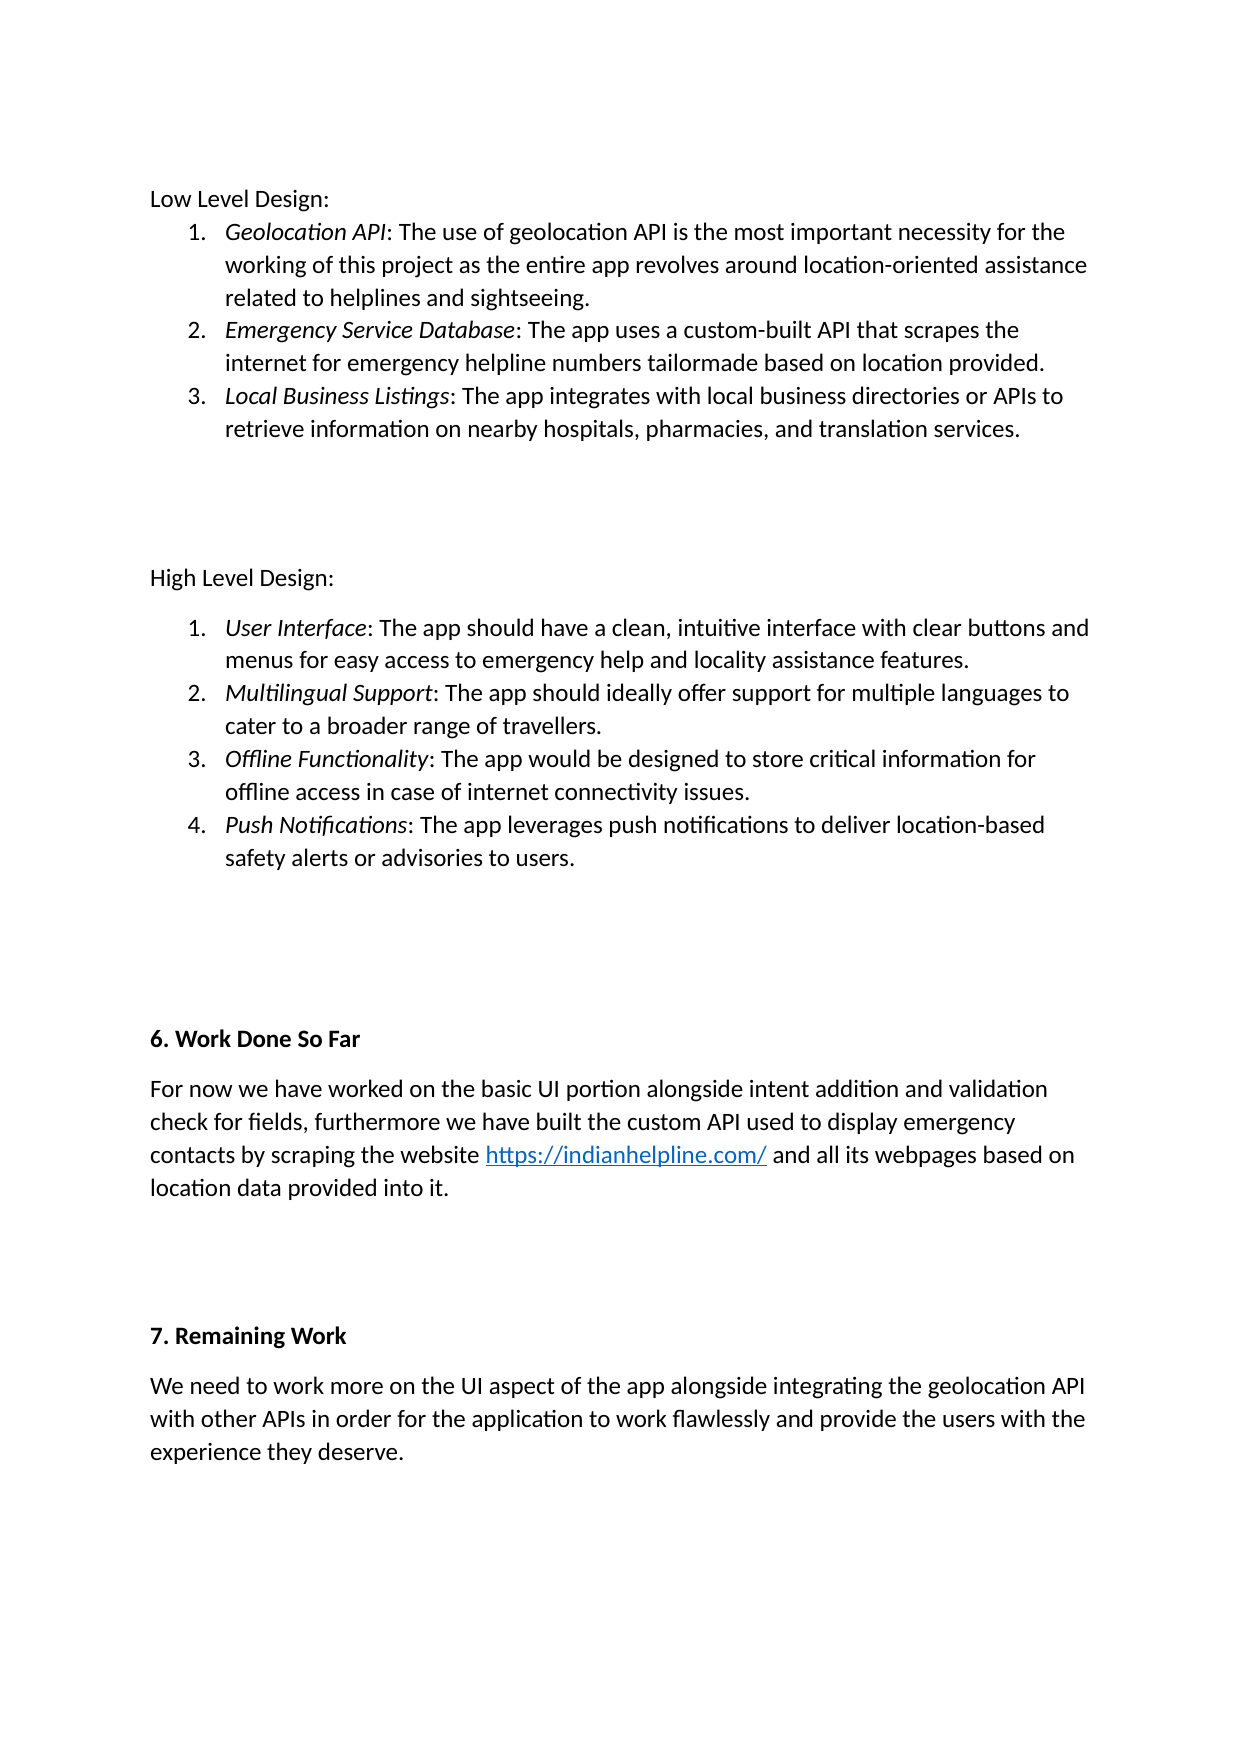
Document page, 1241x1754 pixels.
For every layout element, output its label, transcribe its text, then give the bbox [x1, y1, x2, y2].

list User Interface: The app should have a clean, intuitive interface with clear buttons and menus for easy access to emergency help and locality assistance features. [187, 612, 1090, 675]
text We need to work more on the UI aspect of the app alongside integrating the geolocation API with other APIs in order for the application to work flawlessly and provide the users with the experience they deserve. [150, 1370, 1090, 1466]
text For now we have worked on the basic UI portion alongside intent addition and validation check for fields, furthermore we have built the custom API used to display emergency contacts by scraping the website https://indianhelpline.com/ and all its webpages based on location data provided into it. [150, 1073, 1090, 1202]
text 6. Work Done So Far [150, 1023, 1090, 1054]
list Multilingual Support: The app should ideally offer support for multiple languages to cater to a broader range of travellers. [187, 677, 1090, 741]
list Offline Functionality: The app would be designed to store critical information for offline access in case of internet connectivity issues. [187, 743, 1090, 807]
text High Level Design: [150, 562, 1090, 593]
list Geolocation API: The use of geolocation API is the most important necessity for the working of this project as the entire app revolves around location-oriented assistance related to helplines and sightseeing. [187, 216, 1090, 312]
list Low Level Design: [150, 183, 1090, 213]
list Local Business Listings: The app integrates with local business directories or APIs to retrieve information on nearby hospitals, pharmacies, and translation services. [187, 380, 1090, 444]
list Emergency Service Database: The app uses a custom-built API that scrapes the internet for emergency helpline numbers tailormade based on location provided. [187, 314, 1090, 378]
text 7. Remaining Work [150, 1320, 1090, 1351]
list Push Notifications: The app leverages push notifications to deliver location-based safety alerts or advisories to users. [187, 809, 1090, 873]
